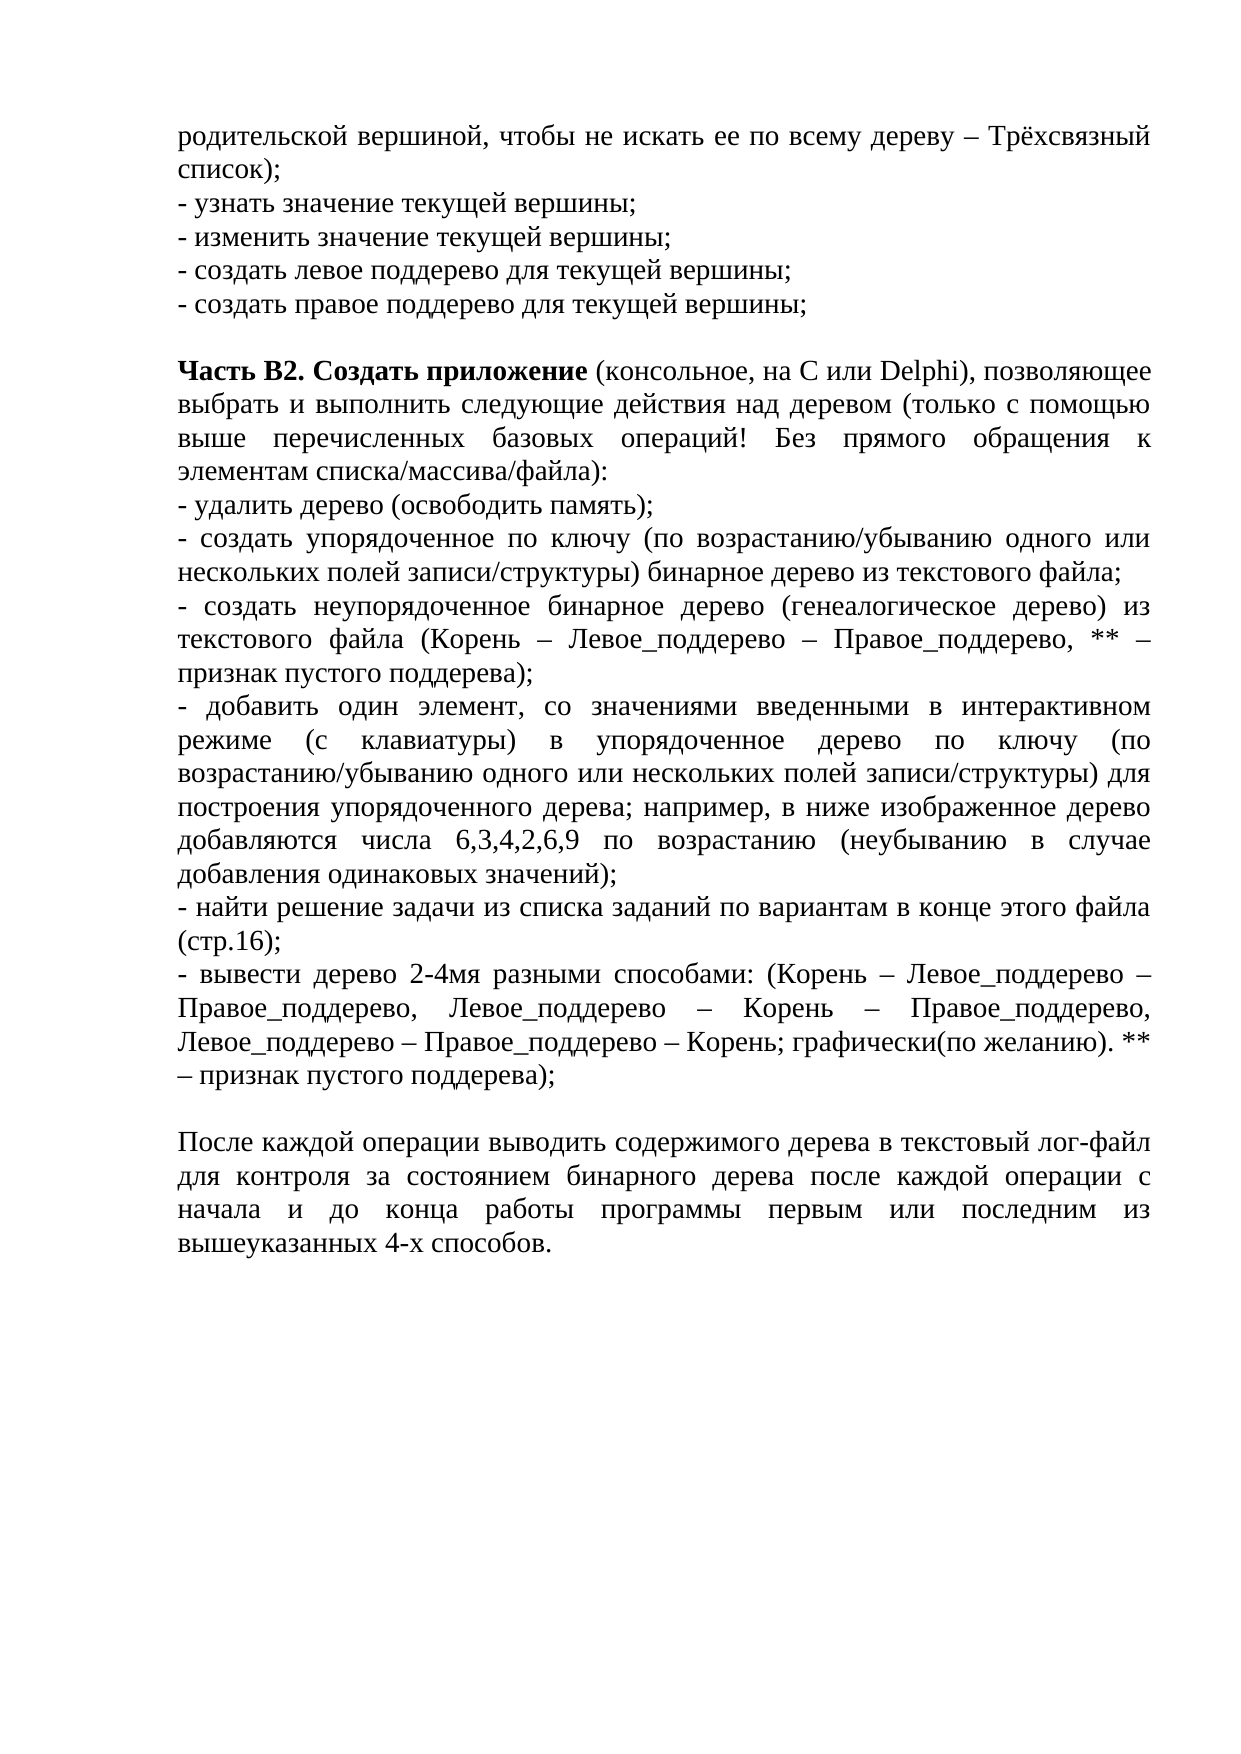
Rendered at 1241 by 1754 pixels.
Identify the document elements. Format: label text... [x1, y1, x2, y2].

text После каждой операции выводить содержимого дерева в текстовый лог-файл для контроля за состоянием бинарного дерева после каждой операции с начала и до конца работы программы первым или последним из вышеуказанных 4-х способов. [177, 1124, 1152, 1258]
text - узнать значение текущей вершины; [177, 185, 1152, 219]
text - изменить значение текущей вершины; [177, 219, 1152, 252]
text - создать неупорядоченное бинарное дерево (генеалогическое дерево) из текстового файла (Корень – Левое_поддерево – Правое_поддерево, ** – признак пустого поддерева); [177, 588, 1152, 688]
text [177, 118, 1152, 185]
text - найти решение задачи из списка заданий по вариантам в конце этого файла (стр.16); [177, 889, 1152, 957]
text - создать правое поддерево для текущей вершины; [177, 286, 1152, 319]
text - удалить дерево (освободить память); [177, 487, 1152, 521]
text - создать упорядоченное по ключу (по возрастанию/убыванию одного или нескольких полей записи/структуры) бинарное дерево из текстового файла; [177, 521, 1152, 588]
text - добавить один элемент, со значениями введенными в интерактивном режиме (с клавиатуры) в упорядоченное дерево по ключу (по возрастанию/убыванию одного или нескольких полей записи/структуры) для построения упорядоченного дерева; например, в ниже изображенное дерево добавляются числа 6,3,4,2,6,9 по возрастанию (неубыванию в случае добавления одинаковых значений); [177, 688, 1152, 889]
text Часть В2. Создать приложение (консольное, на C или Delphi), позволяющее выбрать и выполнить следующие действия над деревом (только с помощью выше перечисленных базовых операций! Без прямого обращения к элементам списка/массива/файла): [177, 353, 1152, 487]
text - создать левое поддерево для текущей вершины; [177, 252, 1152, 286]
text - вывести дерево 2-4мя разными способами: (Корень – Левое_поддерево – Правое_поддерево, Левое_поддерево – Корень – Правое_поддерево, Левое_поддерево – Правое_поддерево – Корень; графически(по желанию). ** – признак пустого поддерева); [177, 957, 1152, 1091]
